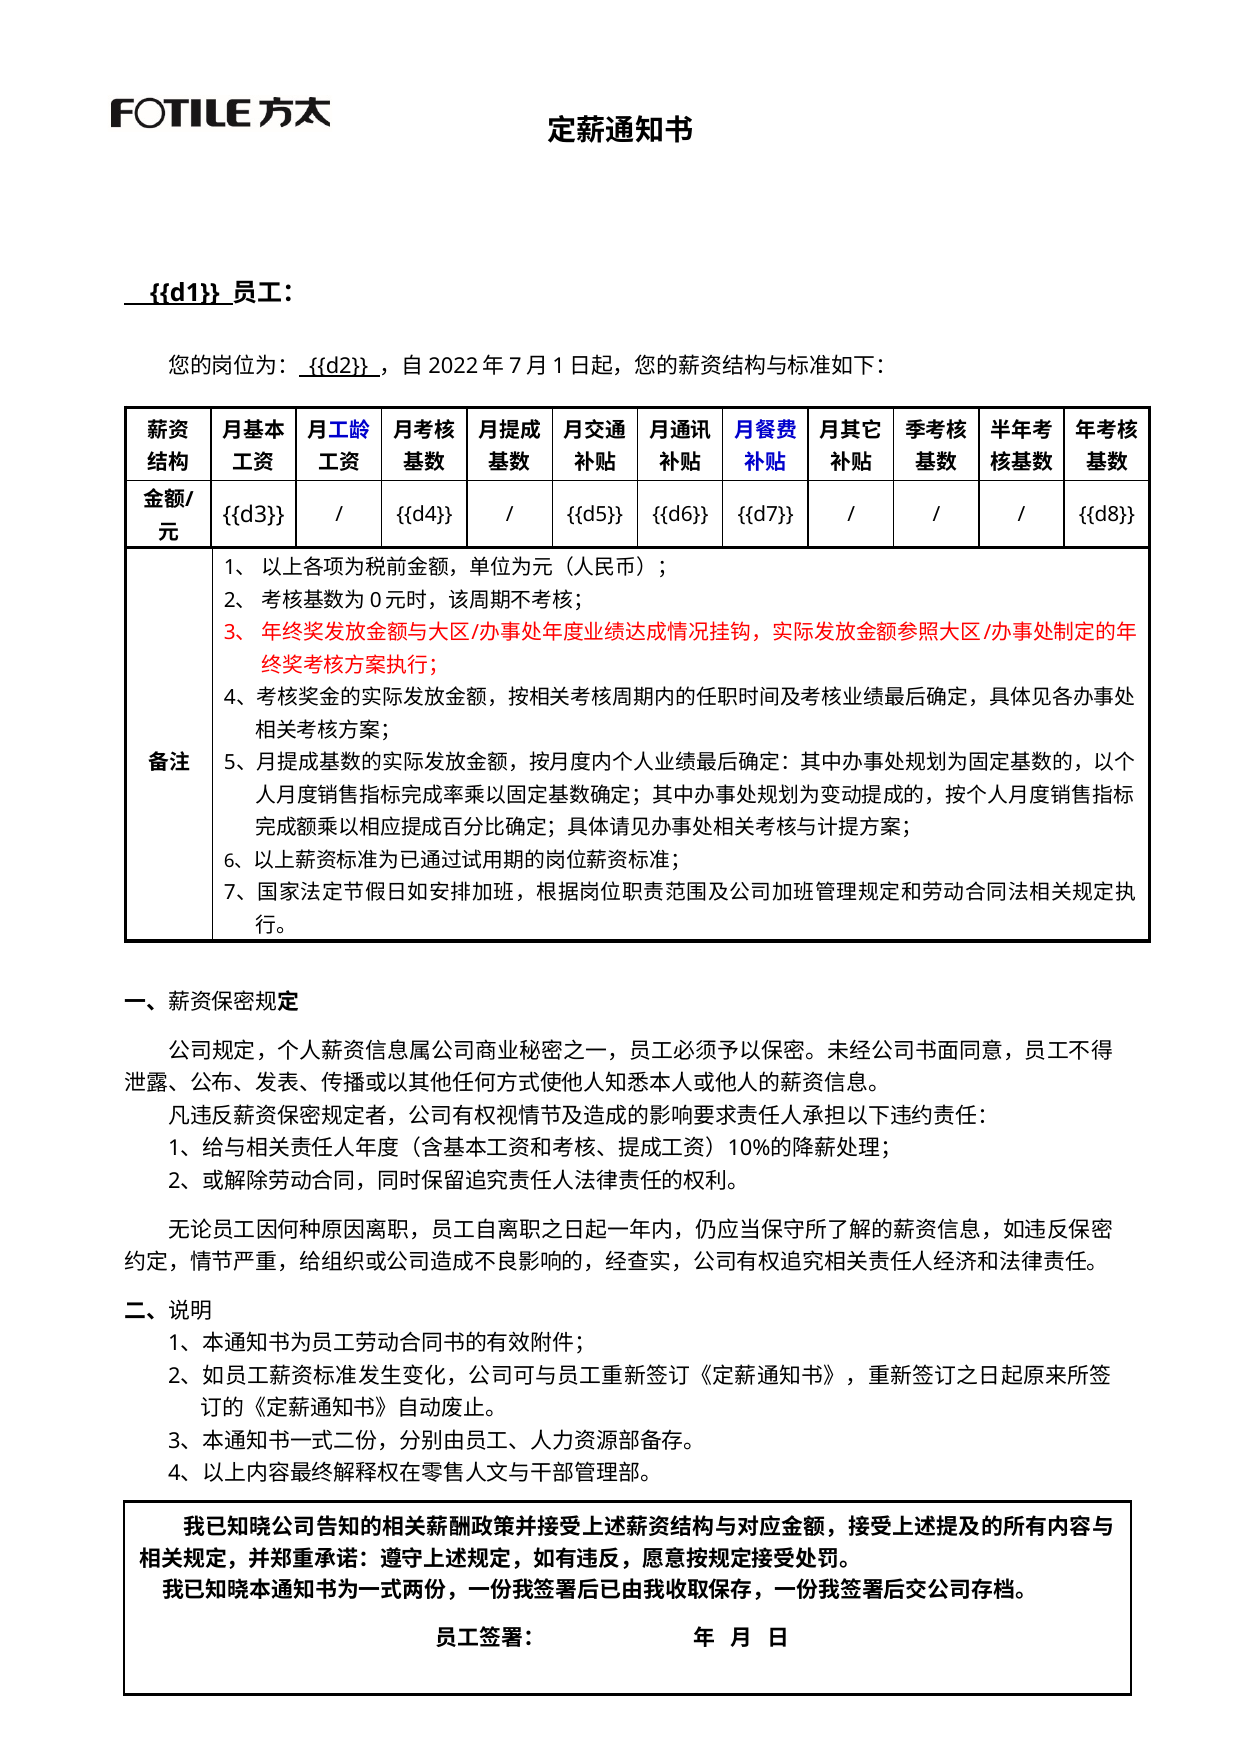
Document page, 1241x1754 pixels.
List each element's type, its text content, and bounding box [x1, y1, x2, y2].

table_cell / [468, 481, 552, 546]
table_header 薪资 结构 [127, 409, 210, 480]
text {{d1}} 员工： [124, 258, 1116, 323]
table_cell {{d8}} [1065, 481, 1148, 546]
text 1、给与相关责任人年度（含基本工资和考核、提成工资）10%的降薪处理； [124, 1130, 1116, 1162]
text 二、说明 [124, 1292, 1116, 1325]
text 公司规定，个人薪资信息属公司商业秘密之一，员工必须予以保密。未经公司书面同意，员工不得泄露、公布、发表、传播或以其他任何方式使他人知悉本人或他人的薪资信息。 [124, 1032, 1116, 1097]
text 1、本通知书为员工劳动合同书的有效附件； [146, 1325, 1116, 1357]
text 定薪通知书 [124, 96, 1116, 161]
table_cell {{d4}} [382, 481, 466, 546]
text 3、本通知书一式二份，分别由员工、人力资源部备存。 [146, 1422, 1116, 1455]
table_cell / [980, 481, 1063, 546]
text 一、薪资保密规定 [124, 984, 1116, 1016]
table_header 月其它补贴 [809, 409, 893, 480]
table_cell {{d3}} [212, 481, 295, 546]
table_cell 以上各项为税前金额，单位为元（人民币）； 考核基数为0元时，该周期不考核； 年终奖发放金额与大区/办事处年度业绩达成情况挂钩，实际发放金额参照大区/办事处制定的年终奖考核方案执行； 4、考核奖金的实际发放金额，按相关考核周期内的任职时间及考核业绩最后确定，具体见各办事处相关考核方案； 5、月提成基数的实际发放金额，按月度内个人业绩最后确定：其中办事处规划为固定基数的，以个人月度销售指标完成率乘以固定基数确定；其中办事处规划为变动提成的，按个人月度销售指标完成额乘以相应提成百分比确定；具体请见办事处相关考核与计提方案； 6、以上薪资标准为已通过试用期的岗位薪资标准； 7、国家法定节假日如安排加班，根据岗位职责范围及公司加班管理规定和劳动合同法相关规定执行。 [213, 549, 1148, 939]
table_cell {{d6}} [638, 481, 722, 546]
table_header 月通讯补贴 [638, 409, 722, 480]
text 2、或解除劳动合同，同时保留追究责任人法律责任的权利。 [124, 1162, 1116, 1195]
table_header 月提成基数 [468, 409, 552, 480]
text 无论员工因何种原因离职，员工自离职之日起一年内，仍应当保守所了解的薪资信息，如违反保密约定，情节严重，给组织或公司造成不良影响的，经查实，公司有权追究相关责任人经济和法律责任。 [124, 1211, 1116, 1276]
table_cell 备注 [127, 549, 212, 939]
table_cell 金额/元 [127, 481, 210, 546]
table_header 月基本工资 [212, 409, 295, 480]
table_cell / [297, 481, 381, 546]
table_header 月交通补贴 [553, 409, 637, 480]
table_cell {{d5}} [553, 481, 637, 546]
text 您的岗位为： {{d2}} ，自 2022年7月1日起，您的薪资结构与标准如下： [124, 348, 1116, 381]
table_header 月工龄工资 [297, 409, 381, 480]
table_header 月餐费补贴 [723, 409, 807, 480]
picture [107, 95, 333, 132]
text 2、如员工薪资标准发生变化，公司可与员工重新签订《定薪通知书》，重新签订之日起原来所签订的《定薪通知书》自动废止。 [168, 1357, 1116, 1422]
table_header 半年考核基数 [980, 409, 1063, 480]
table_header 季考核基数 [894, 409, 978, 480]
table_cell / [894, 481, 978, 546]
table_header 月考核基数 [382, 409, 466, 480]
table_header 年考核基数 [1065, 409, 1148, 480]
text 4、以上内容最终解释权在零售人文与干部管理部。 [146, 1455, 1116, 1487]
text 凡违反薪资保密规定者，公司有权视情节及造成的影响要求责任人承担以下违约责任： [124, 1097, 1116, 1130]
table_cell / [809, 481, 893, 546]
table_cell {{d7}} [723, 481, 807, 546]
